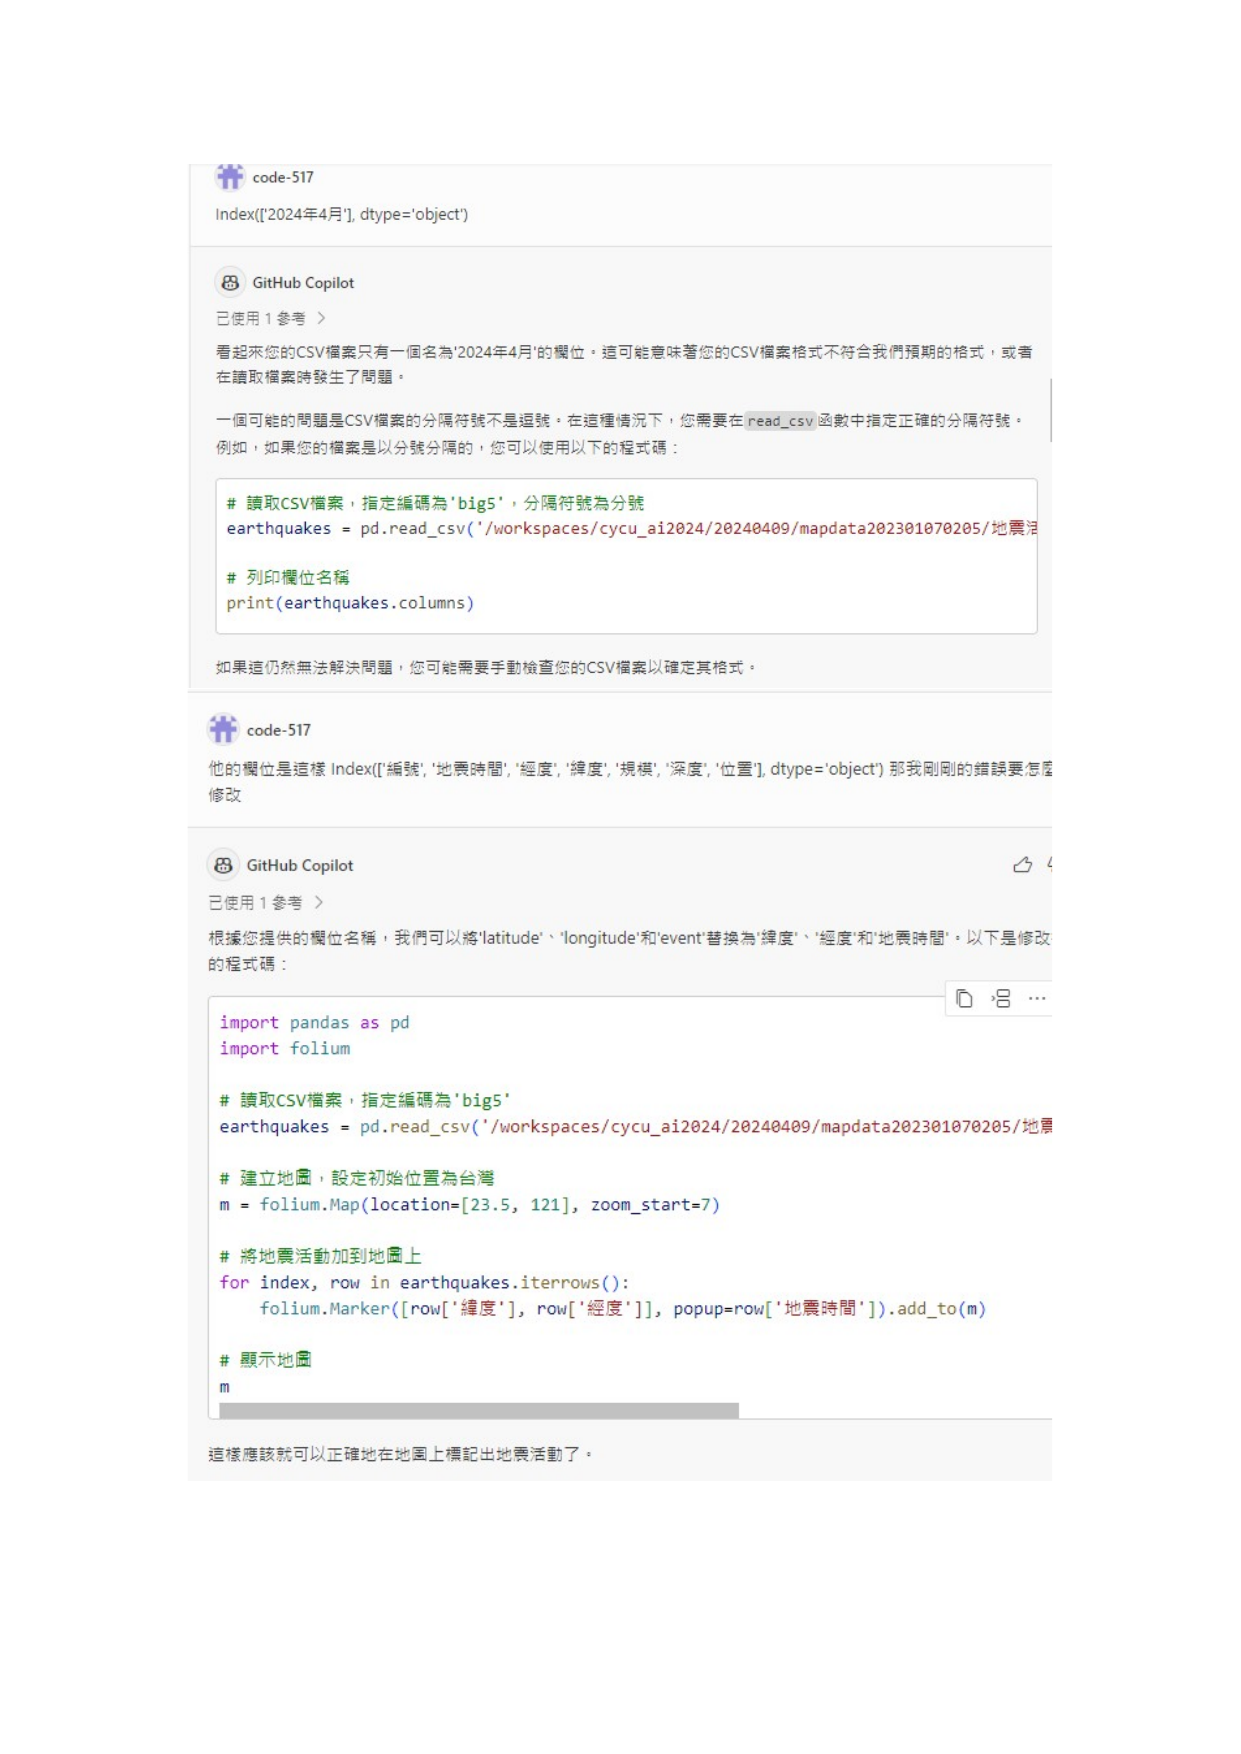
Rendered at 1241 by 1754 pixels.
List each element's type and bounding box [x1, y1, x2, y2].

picture [187, 164, 1053, 688]
picture [187, 689, 1053, 1481]
